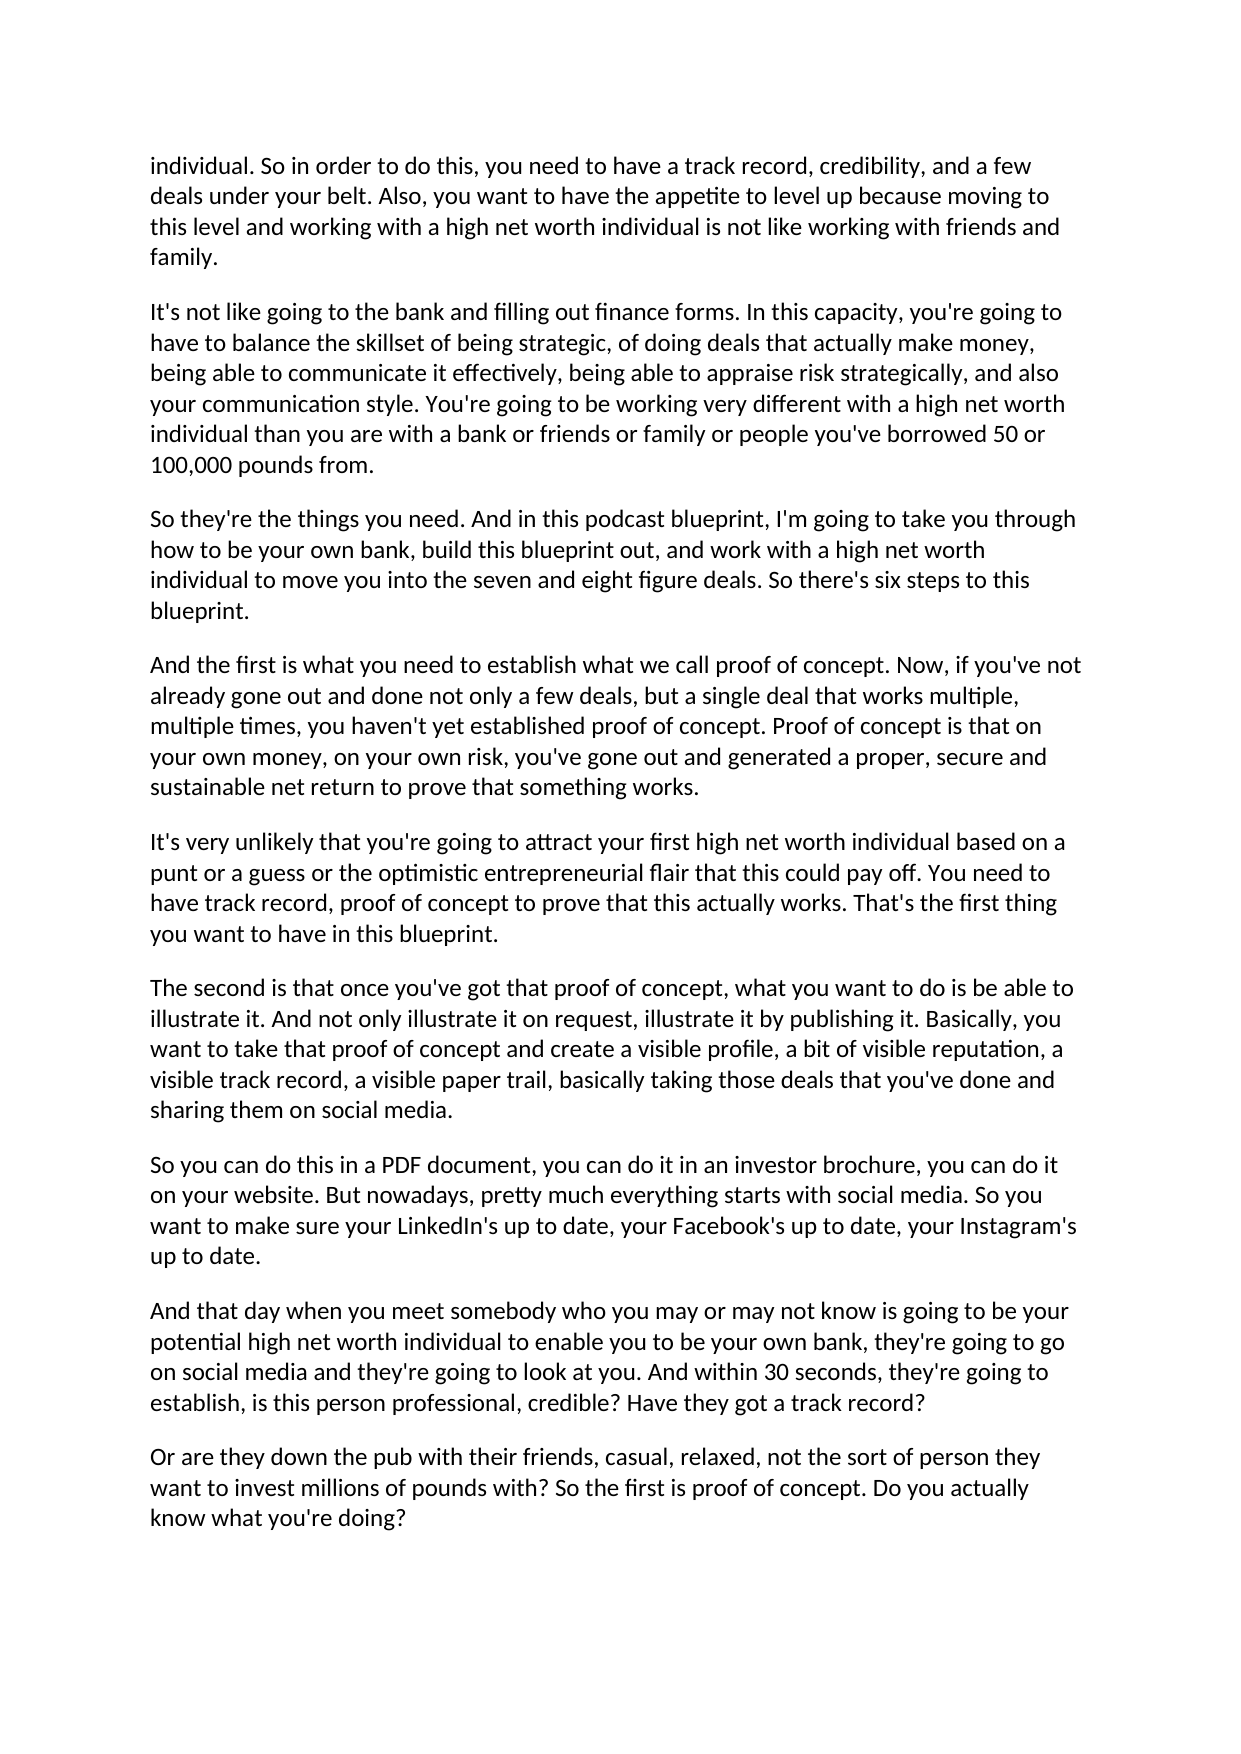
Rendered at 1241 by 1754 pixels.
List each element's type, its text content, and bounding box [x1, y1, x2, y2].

text Or are they down the pub with their friends, casual, relaxed, not the sort of person they want to invest millions of pounds with? So the first is proof of concept. Do you actually know what you're doing? [150, 1441, 1090, 1533]
text So you can do this in a PDF document, you can do it in an investor brochure, you can do it on your website. But nowadays, pretty much everything starts with social media. So you want to make sure your LinkedIn's up to date, your Facebook's up to date, your Instagram's up to date. [150, 1149, 1090, 1271]
text It's very unlikely that you're going to attract your first high net worth individual based on a punt or a guess or the optimistic entrepreneurial flair that this could pay off. You need to have track record, proof of concept to prove that this actually works. That's the first thing you want to have in this blueprint. [150, 826, 1090, 948]
text And that day when you meet somebody who you may or may not know is going to be your potential high net worth individual to enable you to be your own bank, they're going to go on social media and they're going to look at you. And within 30 seconds, they're going to establish, is this person professional, credible? Have they got a track record? [150, 1295, 1090, 1417]
text It's not like going to the bank and filling out finance forms. In this capacity, you're going to have to balance the skillset of being strategic, of doing deals that actually make money, being able to communicate it effectively, being able to appraise risk strategically, and also your communication style. You're going to be working very different with a high net worth individual than you are with a bank or friends or family or people you've borrowed 50 or 100,000 pounds from. [150, 296, 1090, 479]
text The second is that once you've got that proof of concept, what you want to do is be able to illustrate it. And not only illustrate it on request, illustrate it by publishing it. Basically, you want to take that proof of concept and create a visible profile, a bit of visible reputation, a visible track record, a visible paper trail, basically taking those deals that you've done and sharing them on social media. [150, 972, 1090, 1125]
text And the first is what you need to establish what we call proof of concept. Now, if you've not already gone out and done not only a few deals, but a single deal that works multiple, multiple times, you haven't yet established proof of concept. Proof of concept is that on your own money, on your own risk, you've gone out and generated a proper, secure and sustainable net return to prove that something works. [150, 649, 1090, 802]
text So they're the things you need. And in this podcast blueprint, I'm going to take you through how to be your own bank, build this blueprint out, and work with a high net worth individual to move you into the seven and eight figure deals. So there's six steps to this blueprint. [150, 503, 1090, 625]
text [150, 150, 1090, 272]
